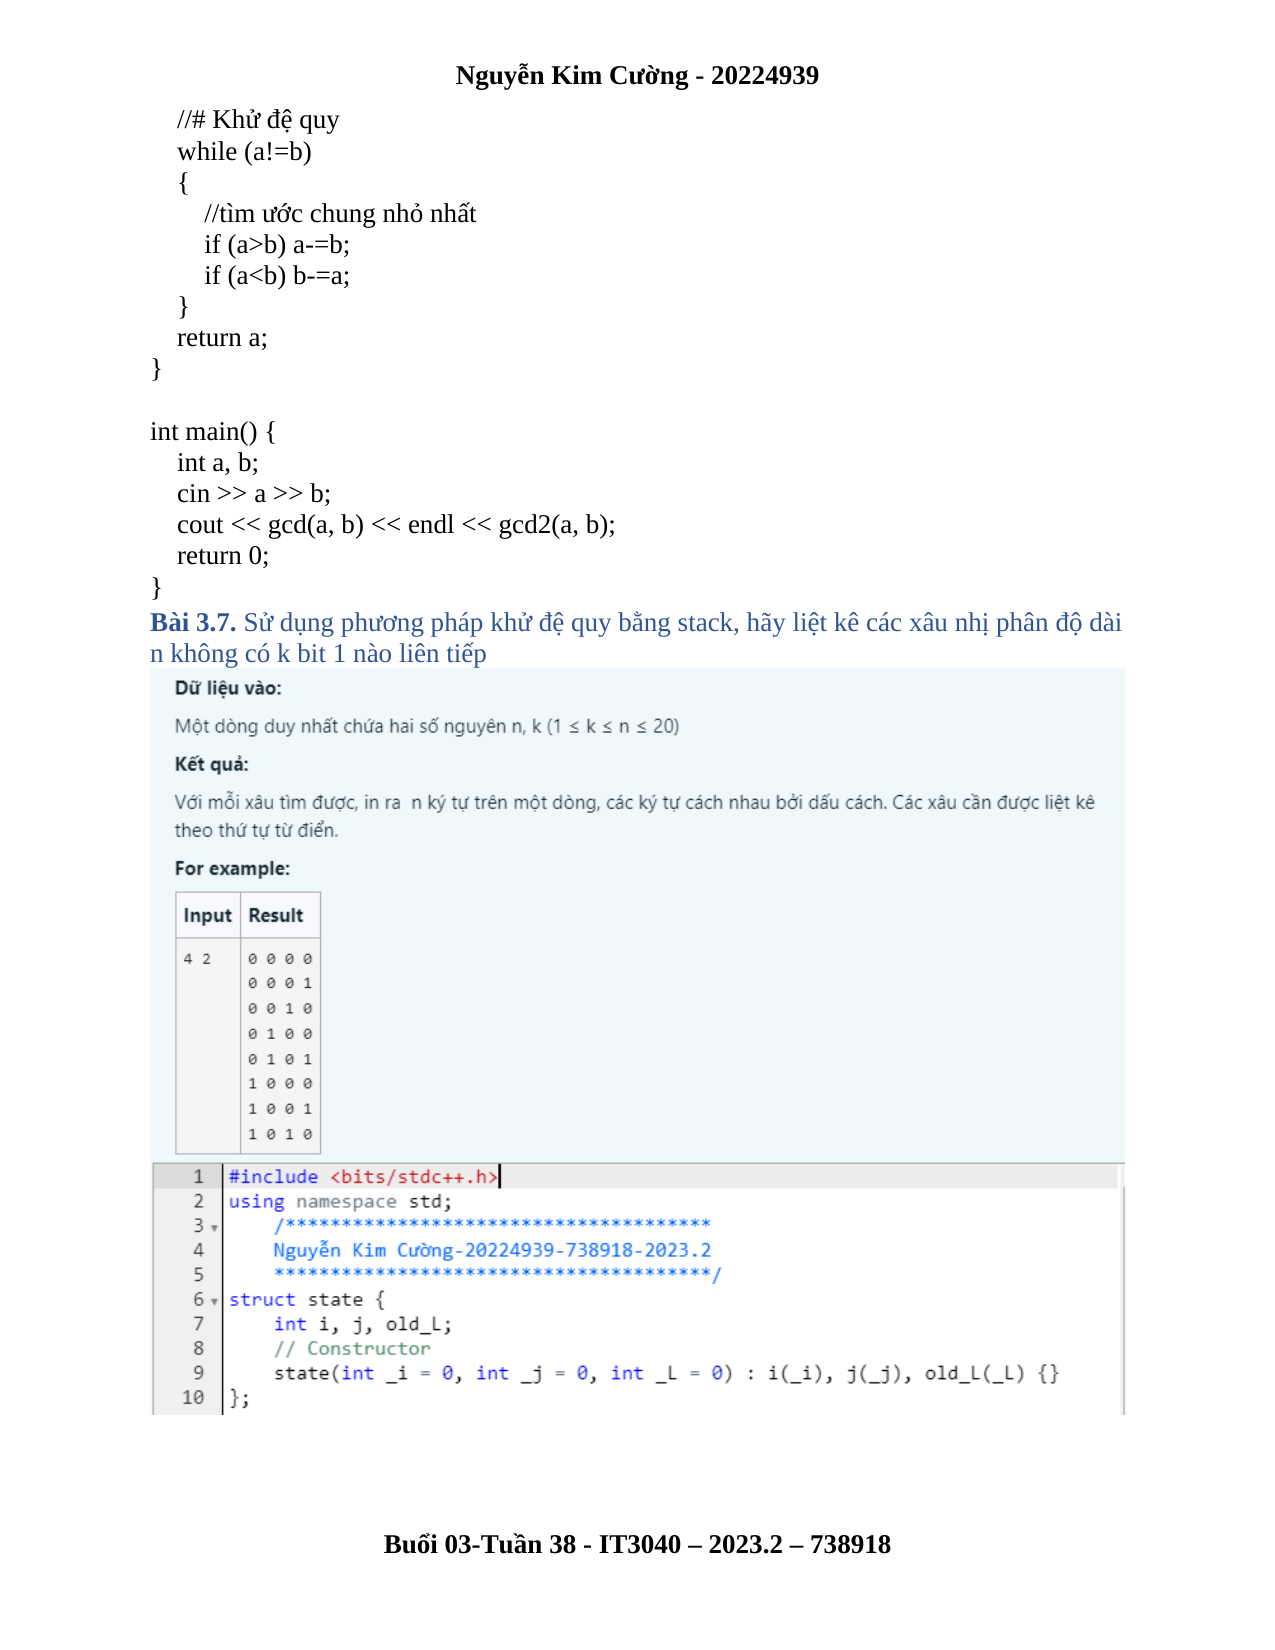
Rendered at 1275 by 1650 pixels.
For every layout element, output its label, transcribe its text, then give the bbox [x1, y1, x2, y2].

text //# Khử đệ quy [150, 103, 1125, 134]
text } [150, 571, 1125, 602]
text return a; [150, 321, 1125, 353]
text return 0; [150, 539, 1125, 571]
picture [150, 668, 1125, 1415]
text } [150, 353, 1125, 384]
text int main() { [150, 415, 1125, 446]
text int a, b; [150, 446, 1125, 477]
text cout << gcd(a, b) << endl << gcd2(a, b); [150, 508, 1125, 539]
text //tìm ước chung nhỏ nhất [150, 197, 1125, 228]
text cin >> a >> b; [150, 477, 1125, 508]
text while (a!=b) [150, 134, 1125, 166]
text if (a<b) b-=a; [150, 259, 1125, 290]
subtitle Bài 3.7. Sử dụng phương pháp khử đệ quy bằng stack, hãy liệt kê các xâu nhị phân độ dài n không có k bit 1 nào liên tiếp [150, 606, 1125, 668]
text if (a>b) a-=b; [150, 228, 1125, 259]
text } [150, 290, 1125, 321]
text { [150, 166, 1125, 197]
